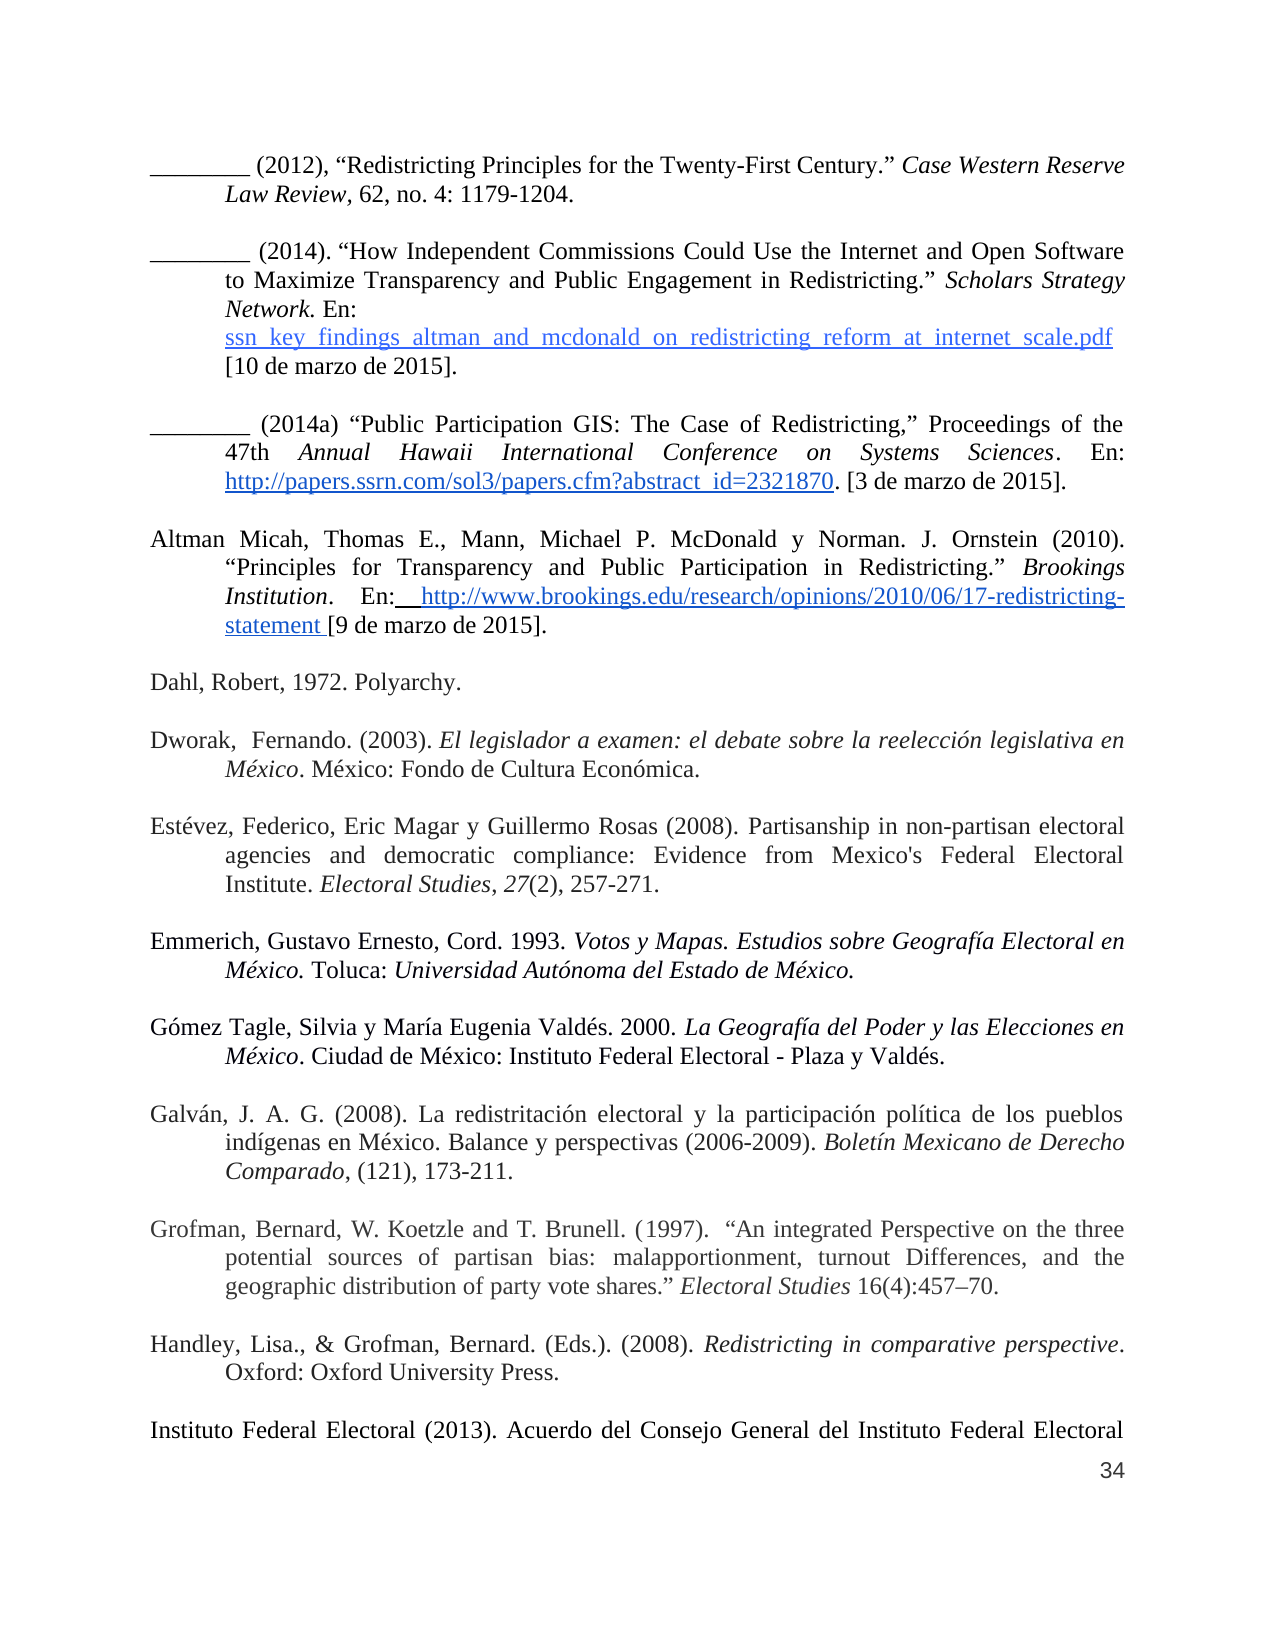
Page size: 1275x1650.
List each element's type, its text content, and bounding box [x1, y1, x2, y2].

text Grofman, Bernard, W. Koetzle and T. Brunell. (1997). “An integrated Perspective on the three potential sources of partisan bias: malapportionment, turnout Differences, and the geographic distribution of party vote shares.” Electoral Studies 16(4):457–70. [150, 1214, 1125, 1300]
text ________ (2014). “How Independent Commissions Could Use the Internet and Open Software to Maximize Transparency and Public Engagement in Redistricting.” Scholars Strategy Network. En: [150, 236, 1125, 322]
text Dworak, Fernando. (2003). El legislador a examen: el debate sobre la reelección legislativa en México. México: Fondo de Cultura Económica. [150, 725, 1125, 782]
text Dahl, Robert, 1972. Polyarchy. [150, 667, 1125, 696]
text ________ (2012), “Redistricting Principles for the Twenty-First Century.” Case Western Reserve Law Review, 62, no. 4: 1179-1204. [150, 150, 1125, 207]
text Altman Micah, Thomas E., Mann, Michael P. McDonald y Norman. J. Ornstein (2010). “Principles for Transparency and Public Participation in Redistricting.” Brookings Institution. En: http://www.brookings.edu/research/opinions/2010/06/17-redistricting-statement [9 de marzo de 2015]. [150, 524, 1125, 639]
text ________ (2014a) “Public Participation GIS: The Case of Redistricting,” Proceedings of the 47th Annual Hawaii International Conference on Systems Sciences. En: http://papers.ssrn.com/sol3/papers.cfm?abstract_id=2321870. [3 de marzo de 2015]. [150, 409, 1125, 495]
text Handley, Lisa., & Grofman, Bernard. (Eds.). (2008). Redistricting in comparative perspective. Oxford: Oxford University Press. [150, 1329, 1125, 1386]
text Emmerich, Gustavo Ernesto, Cord. 1993. Votos y Mapas. Estudios sobre Geografía Electoral en México. Toluca: Universidad Autónoma del Estado de México. [150, 926, 1125, 984]
text Estévez, Federico, Eric Magar y Guillermo Rosas (2008). Partisanship in non-partisan electoral agencies and democratic compliance: Evidence from Mexico's Federal Electoral Institute. Electoral Studies, 27(2), 257-271. [150, 811, 1125, 897]
text Galván, J. A. G. (2008). La redistritación electoral y la participación política de los pueblos indígenas en México. Balance y perspectivas (2006-2009). Boletín Mexicano de Derecho Comparado, (121), 173-211. [150, 1099, 1125, 1185]
text Gómez Tagle, Silvia y María Eugenia Valdés. 2000. La Geografía del Poder y las Elecciones en México. Ciudad de México: Instituto Federal Electoral - Plaza y Valdés. [150, 1012, 1125, 1070]
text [150, 1415, 1125, 1444]
text ssn_key_findings_altman_and_mcdonald_on_redistricting_reform_at_internet_scale.pdf [10 de marzo de 2015]. [225, 322, 1125, 380]
